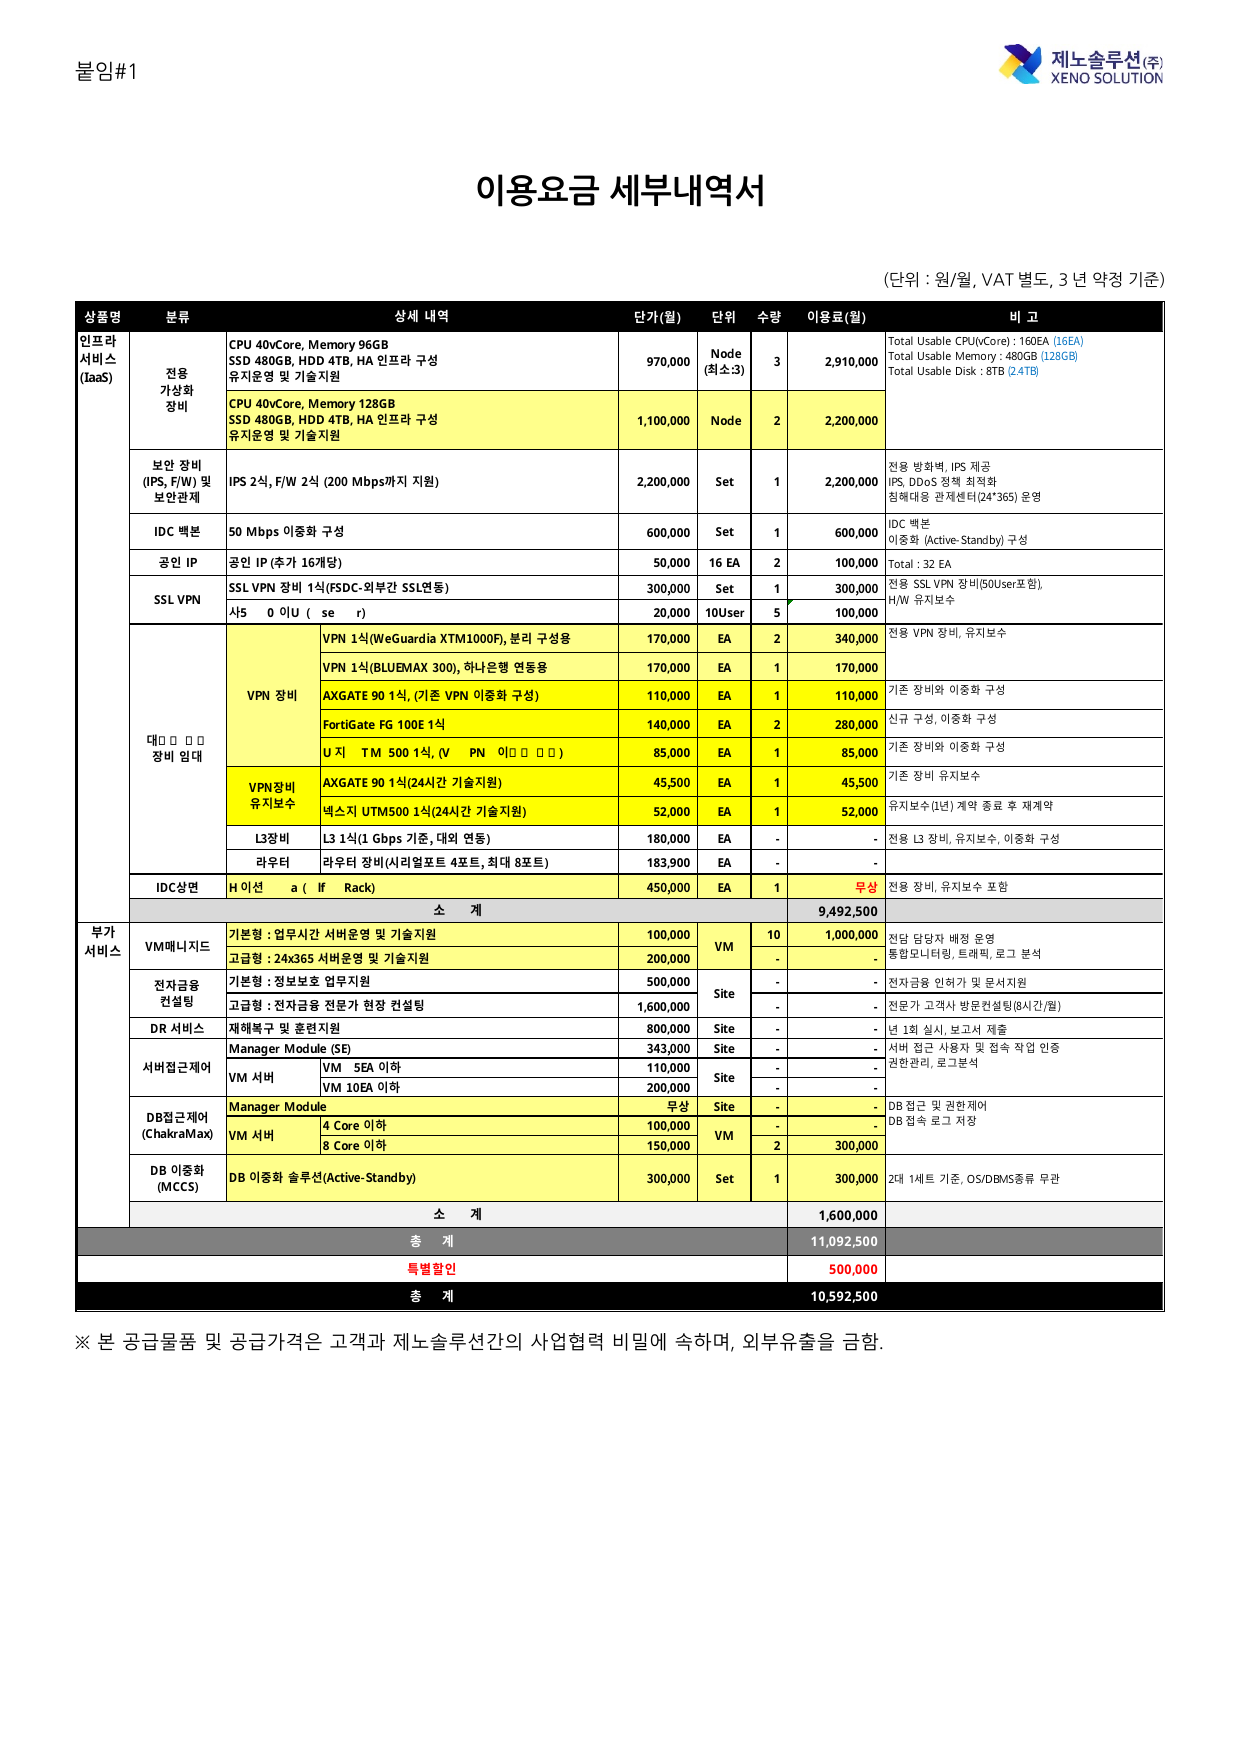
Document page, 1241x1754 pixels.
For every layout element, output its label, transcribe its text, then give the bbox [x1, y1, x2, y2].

picture [998, 44, 1163, 84]
text (단위 : 원/월, VAT별도, 3년 약정 기준) [75, 270, 1165, 289]
text ※ 본 공급물품 및 공급가격은 고객과 제노솔루션간의 사업협력 비밀에 속하며, 외부유출을 금함. [75, 1329, 1165, 1354]
text 붙임#1 [75, 60, 998, 84]
text 이용요금 세부내역서 [75, 171, 1165, 209]
